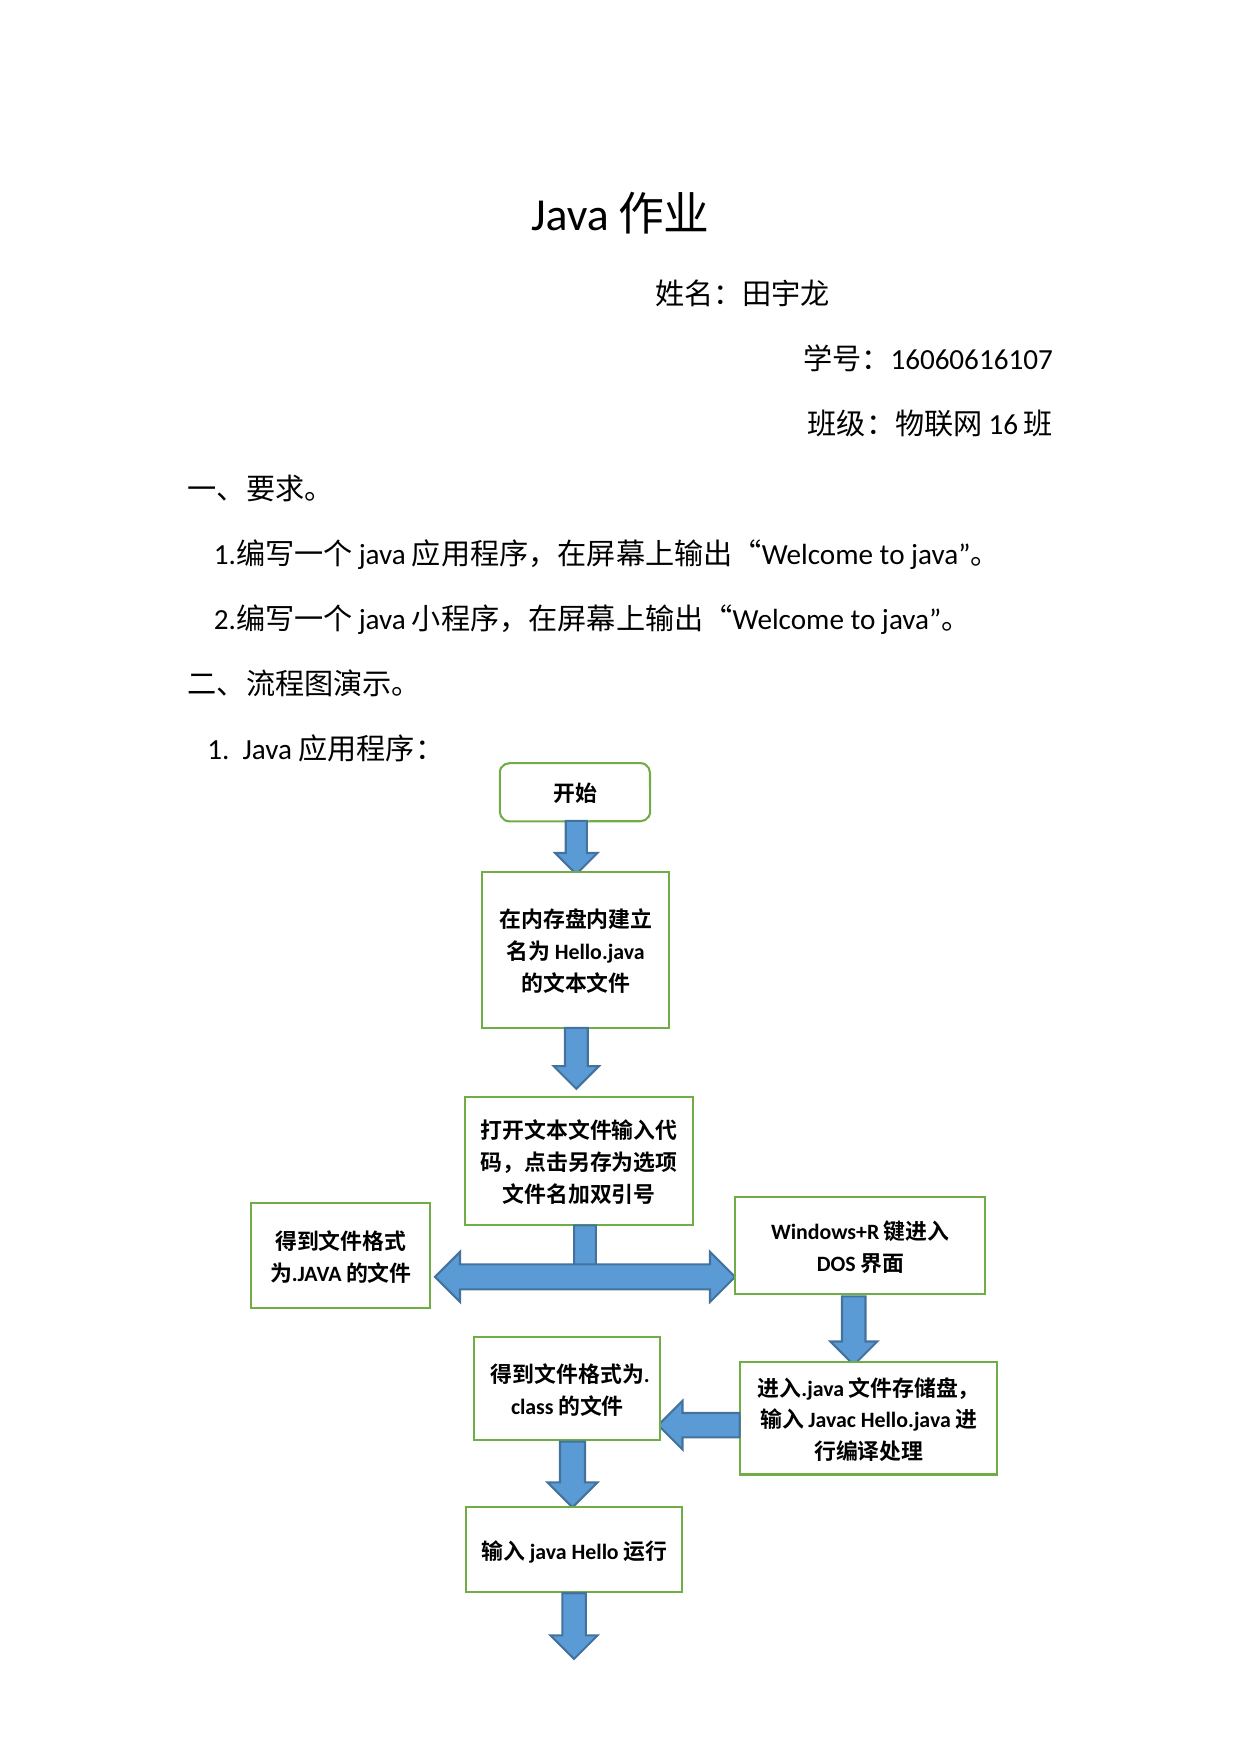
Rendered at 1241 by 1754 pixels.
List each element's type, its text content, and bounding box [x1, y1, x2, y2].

text Java作业 [187, 162, 1053, 259]
list 二、流程图演示。 [187, 649, 1053, 714]
text 一、要求。 [187, 454, 1053, 519]
list 1. Java应用程序： [187, 714, 1053, 779]
list 1.编写一个java应用程序，在屏幕上输出“Welcome to java”。 [187, 519, 1053, 584]
list 2.编写一个java小程序，在屏幕上输出“Welcome to java”。 [187, 584, 1053, 649]
text 学号：16060616107 [187, 324, 1053, 389]
text 姓名：田宇龙 [187, 259, 1053, 324]
text 班级：物联网16班 [187, 389, 1053, 454]
